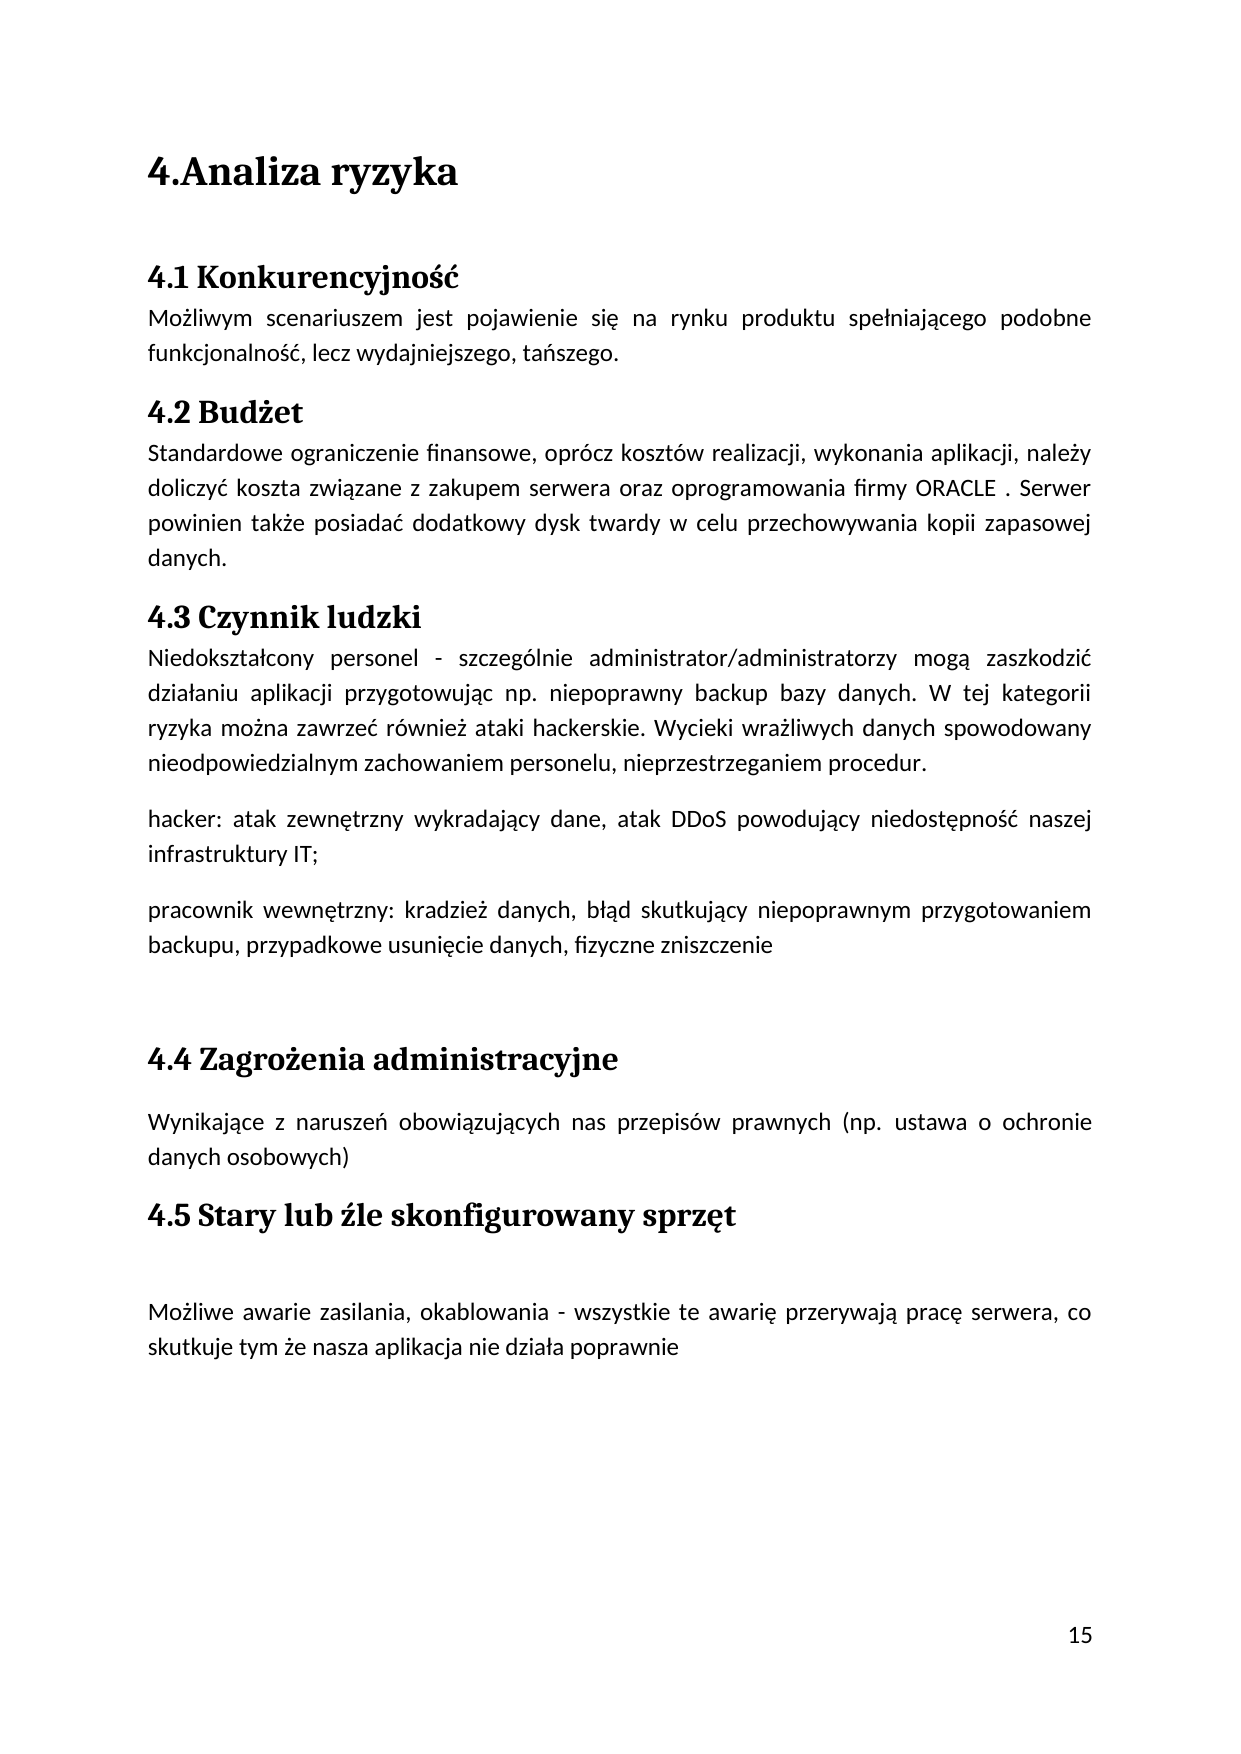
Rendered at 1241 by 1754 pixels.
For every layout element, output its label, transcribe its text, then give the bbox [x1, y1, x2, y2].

subtitle 4.5 Stary lub źle skonfigurowany sprzęt [148, 1196, 1093, 1235]
text 4.4 Zagrożenia administracyjne [148, 1041, 1093, 1079]
text Niedokształcony personel - szczególnie administrator/administratorzy mogą zaszkodzić działaniu aplikacji przygotowując np. niepoprawny backup bazy danych. W tej kategorii ryzyka można zawrzeć również ataki hackerskie. Wycieki wrażliwych danych spowodowany nieodpowiedzialnym zachowaniem personelu, nieprzestrzeganiem procedur. [148, 642, 1093, 778]
subtitle 4.1 Konkurencyjność [148, 258, 1093, 297]
subtitle 4.Analiza ryzyka [148, 148, 1093, 196]
text Wynikające z naruszeń obowiązujących nas przepisów prawnych (np. ustawa o ochronie danych osobowych) [148, 1106, 1093, 1171]
text Możliwym scenariuszem jest pojawienie się na rynku produktu spełniającego podobne funkcjonalność, lecz wydajniejszego, tańszego. [148, 303, 1093, 368]
text Możliwe awarie zasilania, okablowania - wszystkie te awarię przerywają pracę serwera, co skutkuje tym że nasza aplikacja nie działa poprawnie [148, 1296, 1093, 1362]
text hacker: atak zewnętrzny wykradający dane, atak DDoS powodujący niedostępność naszej infrastruktury IT; [148, 803, 1093, 869]
subtitle 4.3 Czynnik ludzki [148, 598, 1093, 637]
text Standardowe ograniczenie finansowe, oprócz kosztów realizacji, wykonania aplikacji, należy doliczyć koszta związane z zakupem serwera oraz oprogramowania firmy ORACLE . Serwer powinien także posiadać dodatkowy dysk twardy w celu przechowywania kopii zapasowej danych. [148, 437, 1093, 573]
text pracownik wewnętrzny: kradzież danych, błąd skutkujący niepoprawnym przygotowaniem backupu, przypadkowe usunięcie danych, fizyczne zniszczenie [148, 894, 1093, 959]
subtitle 4.2 Budżet [148, 393, 1093, 432]
